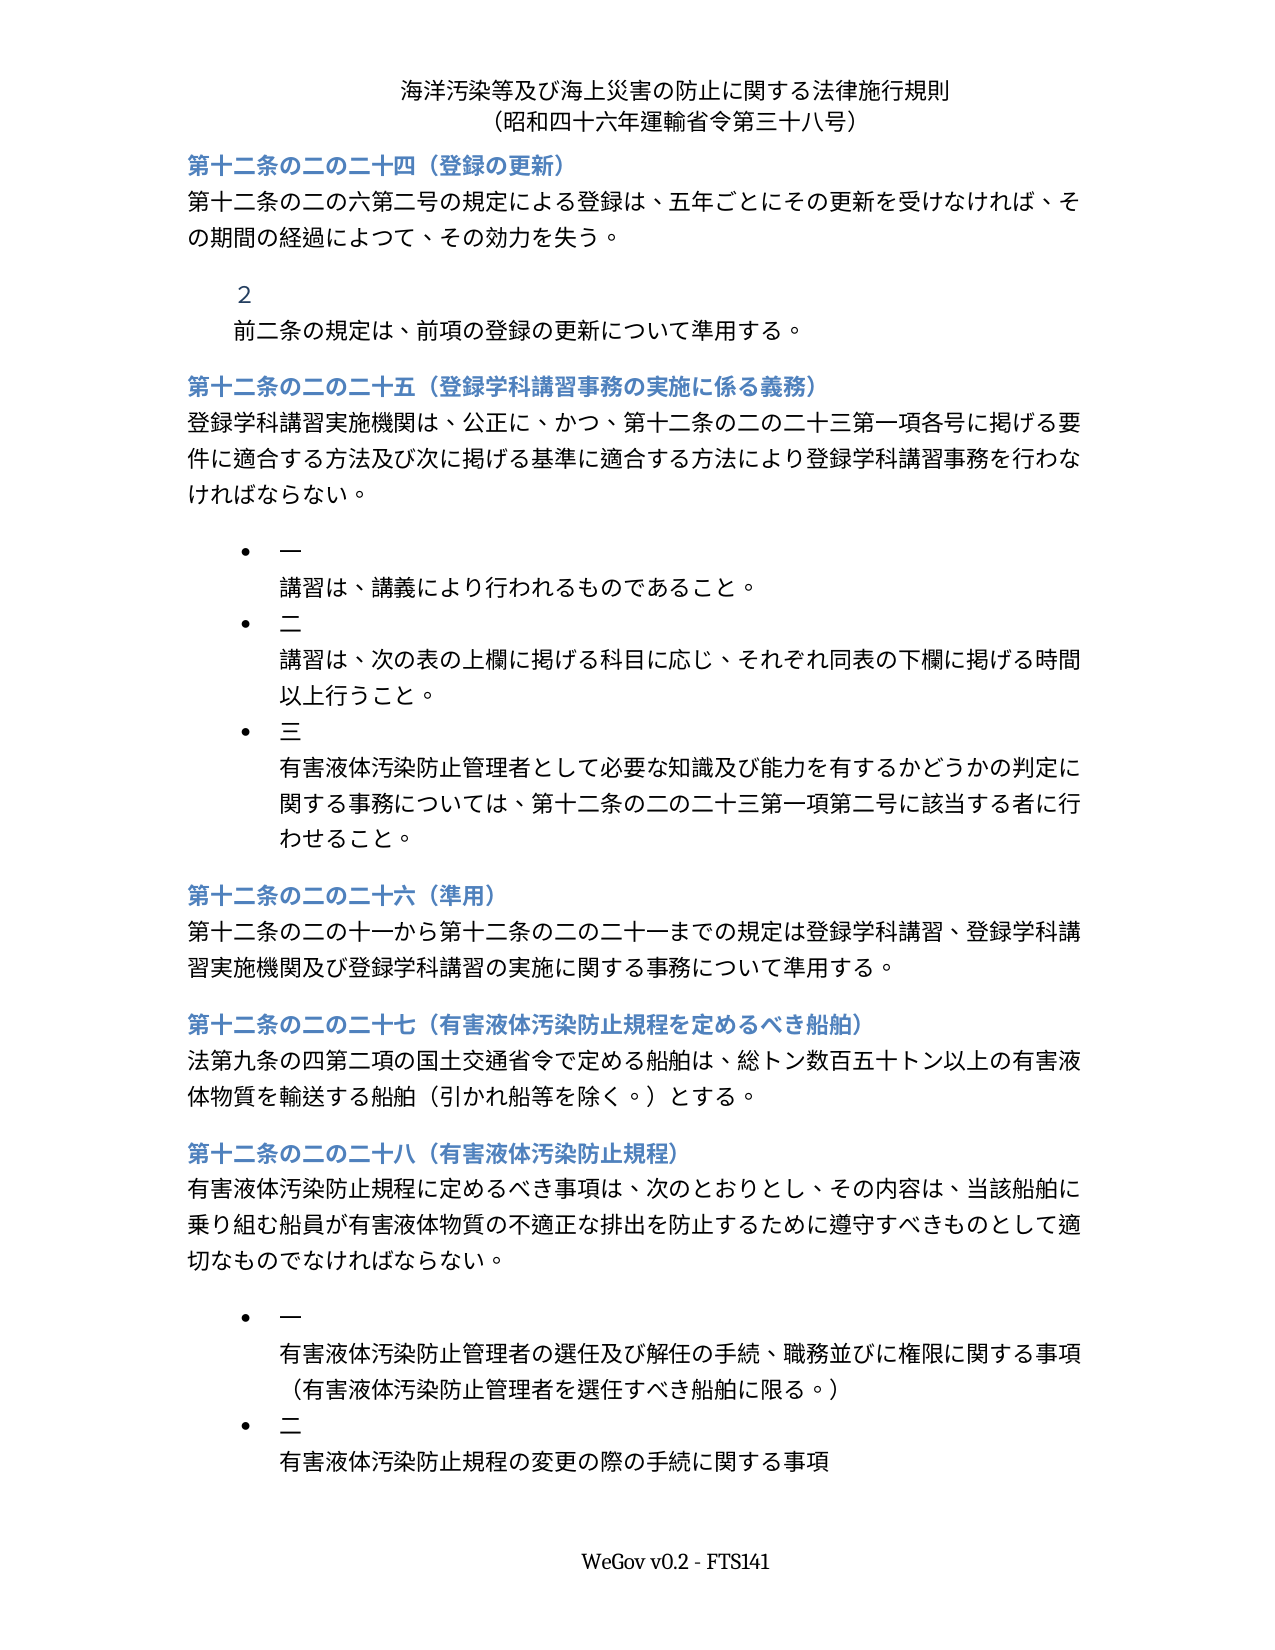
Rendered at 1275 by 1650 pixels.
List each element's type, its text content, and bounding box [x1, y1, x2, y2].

list 二 有害液体汚染防止規程の変更の際の手続に関する事項 [242, 1410, 1087, 1477]
subtitle 第十二条の二の二十七（有害液体汚染防止規程を定めるべき船舶） [187, 1009, 1087, 1040]
text 第十二条の二の六第二号の規定による登録は、五年ごとにその更新を受けなければ、その期間の経過によつて、その効力を失う。 [187, 186, 1087, 253]
list 一 講習は、講義により行われるものであること。 [242, 536, 1087, 603]
list 三 有害液体汚染防止管理者として必要な知識及び能力を有するかどうかの判定に関する事務については、第十二条の二の二十三第一項第二号に該当する者に行わせること。 [242, 716, 1087, 855]
text 法第九条の四第二項の国土交通省令で定める船舶は、総トン数百五十トン以上の有害液体物質を輸送する船舶（引かれ船等を除く。）とする。 [187, 1045, 1087, 1112]
subtitle 第十二条の二の二十五（登録学科講習事務の実施に係る義務） [187, 371, 1087, 403]
list 一 有害液体汚染防止管理者の選任及び解任の手続、職務並びに権限に関する事項（有害液体汚染防止管理者を選任すべき船舶に限る。） [242, 1302, 1087, 1405]
subtitle ２ [233, 279, 1087, 310]
text 第十二条の二の十一から第十二条の二の二十一までの規定は登録学科講習、登録学科講習実施機関及び登録学科講習の実施に関する事務について準用する。 [187, 916, 1087, 983]
subtitle 第十二条の二の二十八（有害液体汚染防止規程） [187, 1137, 1087, 1169]
text 登録学科講習実施機関は、公正に、かつ、第十二条の二の二十三第一項各号に掲げる要件に適合する方法及び次に掲げる基準に適合する方法により登録学科講習事務を行わなければならない。 [187, 407, 1087, 510]
text 有害液体汚染防止規程に定めるべき事項は、次のとおりとし、その内容は、当該船舶に乗り組む船員が有害液体物質の不適正な排出を防止するために遵守すべきものとして適切なものでなければならない。 [187, 1173, 1087, 1277]
subtitle 第十二条の二の二十四（登録の更新） [187, 150, 1087, 181]
list 二 講習は、次の表の上欄に掲げる科目に応じ、それぞれ同表の下欄に掲げる時間以上行うこと。 [242, 608, 1087, 711]
text 前二条の規定は、前項の登録の更新について準用する。 [233, 314, 1087, 346]
subtitle 第十二条の二の二十六（準用） [187, 880, 1087, 911]
